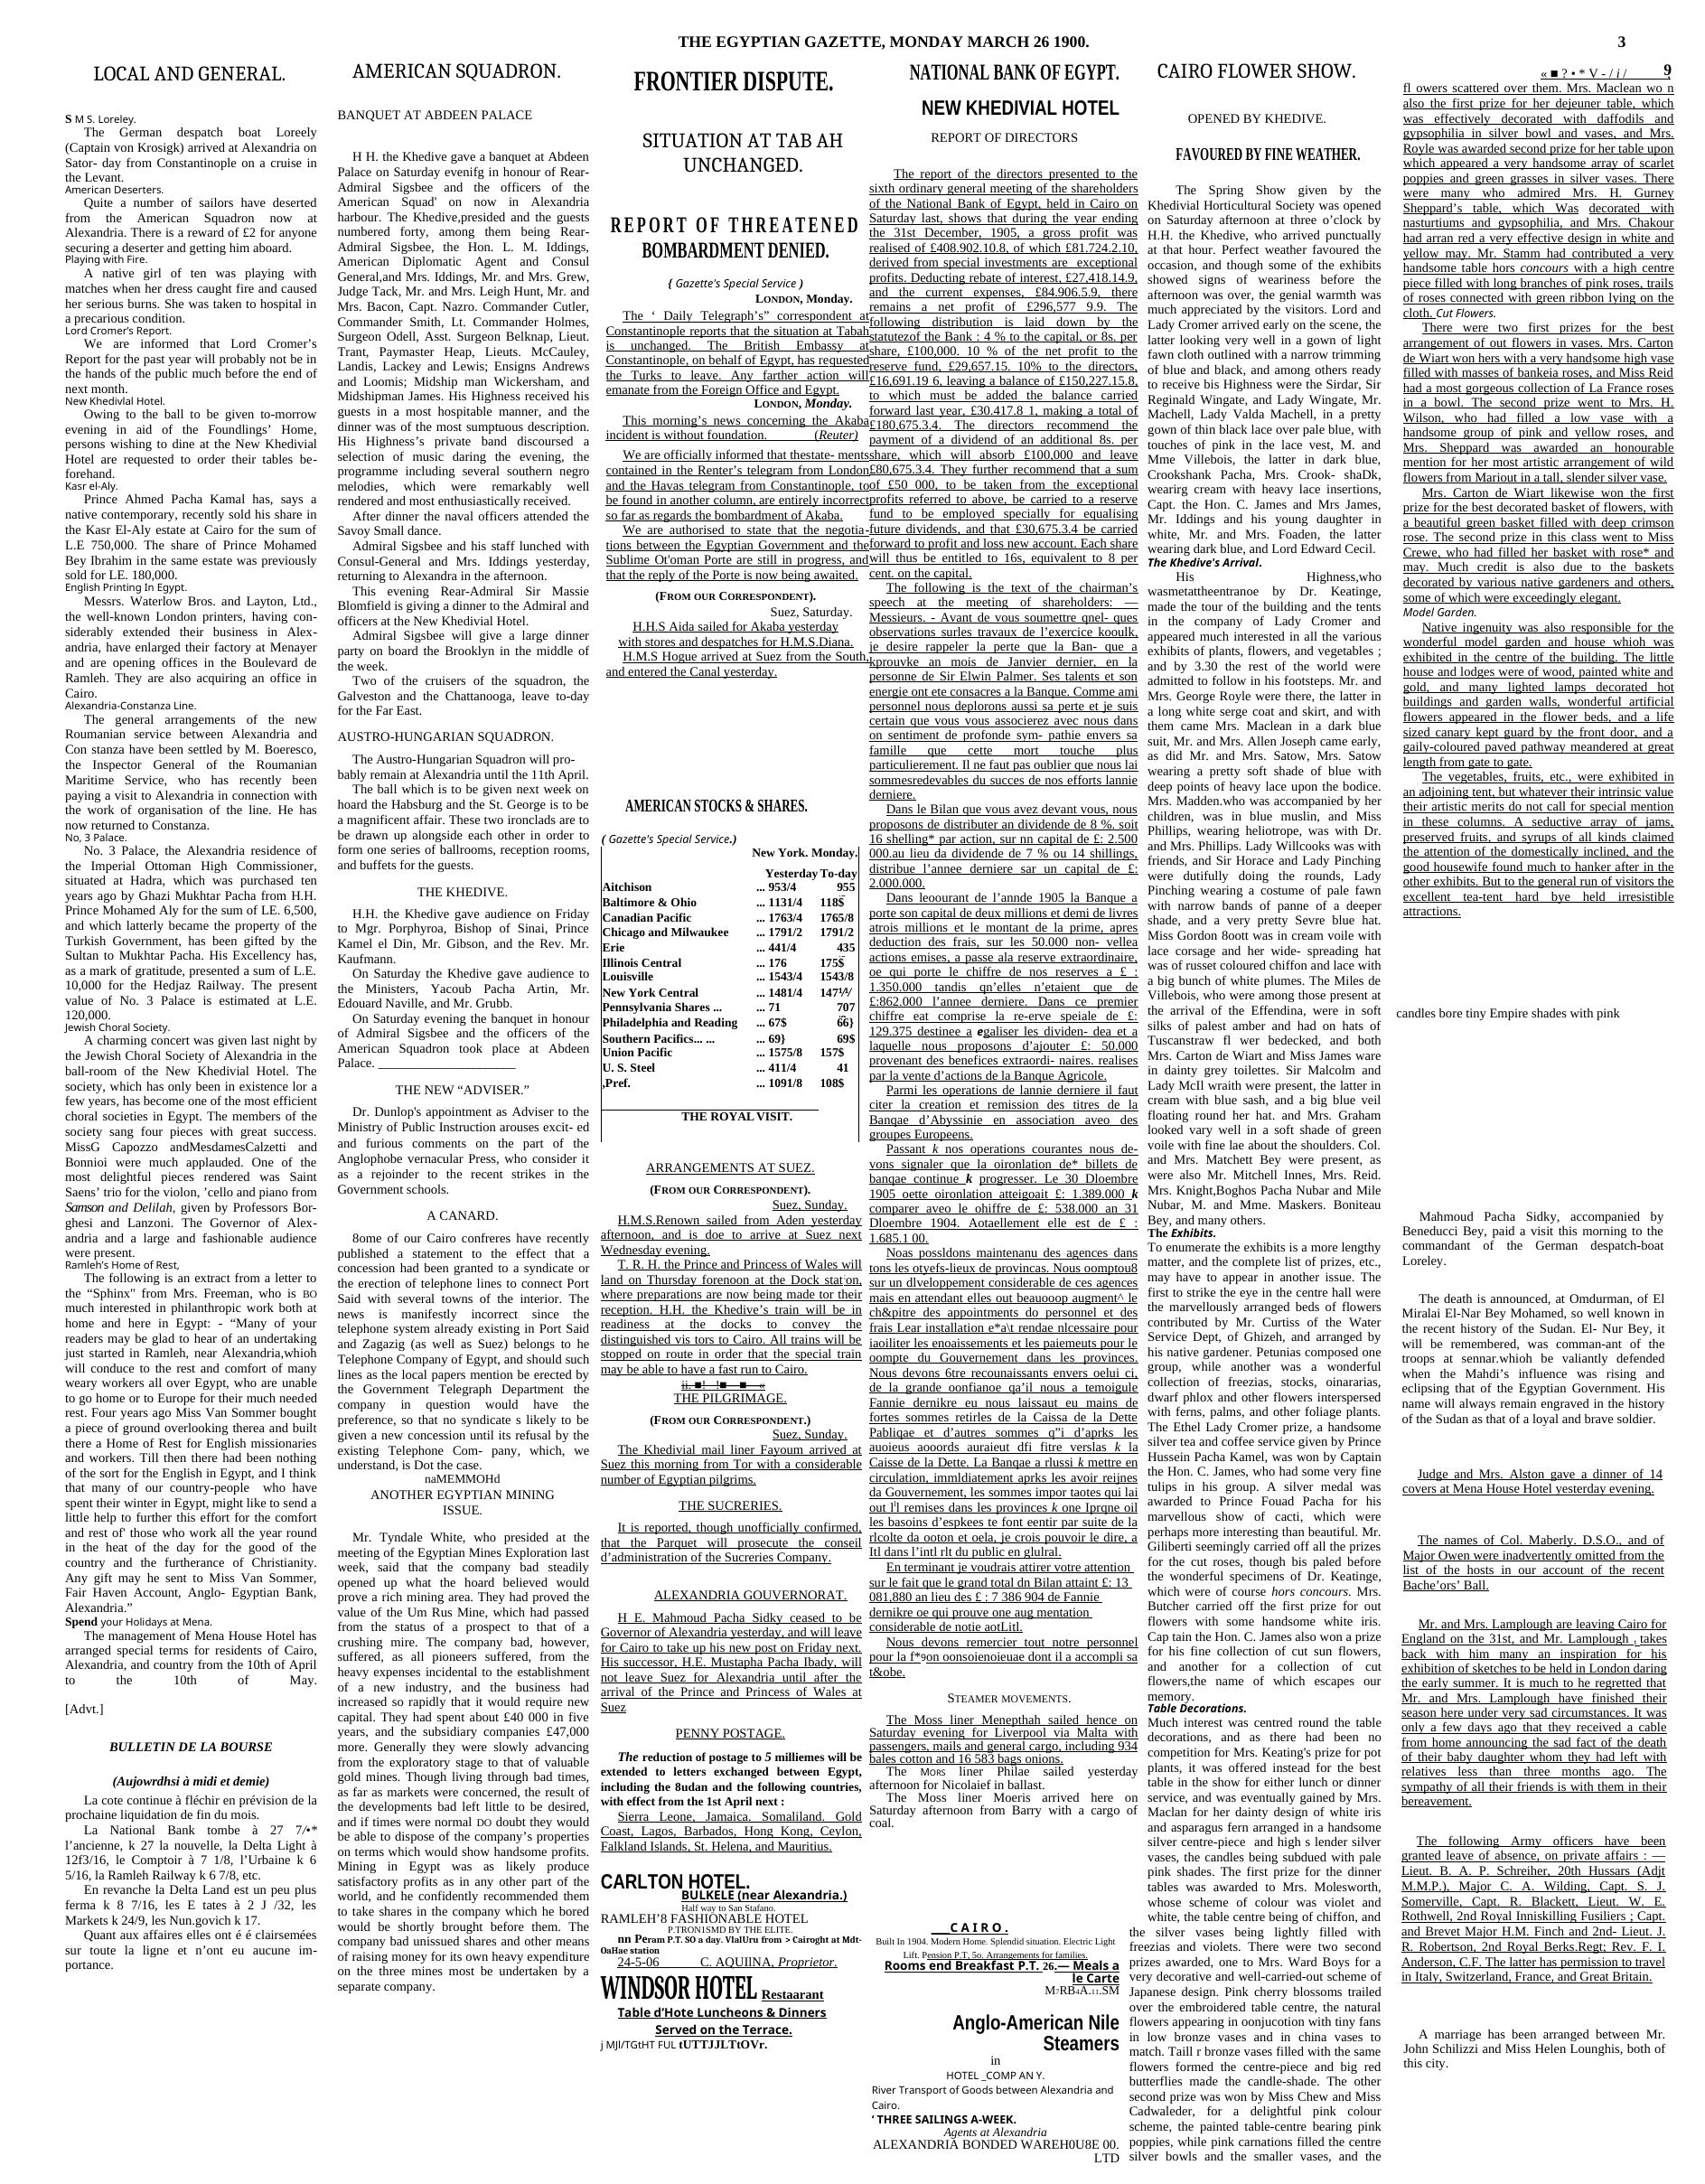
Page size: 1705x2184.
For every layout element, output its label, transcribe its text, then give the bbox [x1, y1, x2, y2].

text Spend your Holidays at Mena. [65, 1615, 317, 1628]
text A CANARD. [337, 1210, 587, 1223]
text ‘ THREE SAILINGS A-WEEK. [867, 2112, 1119, 2127]
text Dr. Dunlop's appointment as Adviser to the Ministry of Public Instruction arouses excit- ed and furious comments on the part of the Anglophobe vernacular Press, who consider it as a rejoinder to the recent strikes in the Government schools. [337, 1104, 589, 1196]
text ANOTHER EGYPTIAN MINING ISSUE. [337, 1487, 587, 1518]
text naMEMMOHd [337, 1473, 587, 1486]
text A charming concert was given last night by the Jewish Choral Society of Alexandria in the ball-room of the New Khedivial Hotel. The society, which has only been in existence lor a few years, has become one of the most efficient choral societies in Egypt. The members of the society sang four pieces with great success. MissG Capozzo andMesdamesCalzetti and Bonnioi were much applauded. One of the most delightful pieces rendered was Saint Saens’ trio for the violon, ’cello and piano from Samson and Delilah, given by Professors Bor- ghesi and Lanzoni. The Governor of Alexandria and a large and fashionable audience were present. [65, 1033, 317, 1261]
text A native girl of ten was playing with matches when her dress caught fire and caused her serious burns. She was taken to hospital in a precarious condition. [65, 266, 317, 326]
text The general arrangements of the new Roumanian service between Alexandria and Con stanza have been settled by M. Boeresco, the Inspector General of the Roumanian Maritime Service, who has recently been paying a visit to Alexandria in connection with the work of organisation of the line. He has now returned to Constanza. [65, 712, 317, 833]
text S M S. Loreley. [65, 113, 317, 126]
text C A I R O . [932, 119, 1119, 1935]
text La cote continue à fléchir en prévision de la prochaine liquidation de fin du mois. [65, 1793, 317, 1823]
text BULLETIN DE LA BOURSE (Aujowrdhsi à midi et demie) [65, 1724, 317, 1793]
text This evening Rear-Admiral Sir Massie Blomfield is giving a dinner to the Admiral and officers at the New Khedivial Hotel. [337, 584, 589, 629]
text To enumerate the exhibits is a more lengthy matter, and the complete list of prizes, etc., may have to appear in another issue. The first to strike the eye in the centre hall were the marvellously arranged beds of flowers contributed by Mr. Curtiss of the Water Service Dept, of Ghizeh, and arranged by his native gardener. Petunias composed one group, while another was a wonderful collection of freezias, stocks, oinararias, dwarf phlox and other flowers interspersed with ferns, palms, and other foliage plants. The Ethel Lady Cromer prize, a handsome silver tea and coffee service given by Prince Hussein Pacha Kamel, was won by Captain the Hon. C. James, who had some very fine tulips in his group. A silver medal was awarded to Prince Fouad Pacha for his marvellous show of cacti, which were perhaps more interesting than beautiful. Mr. Giliberti seemingly carried off all the prizes for the cut roses, though bis paled before the wonderful specimens of Dr. Keatinge, which were of course hors concours. Mrs. Butcher carried off the first prize for out flowers with some handsome white iris. Cap tain the Hon. C. James also won a prize for his fine collection of cut sun flowers, and another for a collection of cut flowers,the name of which escapes our memory. [1129, 1240, 1382, 1704]
text 8ome of our Cairo confreres have recently published a statement to the effect that a concession had been granted to a syndicate or the erection of telephone lines to connect Port Said with several towns of the interior. The news is manifestly incorrect since the telephone system already existing in Port Said and Zagazig (as well as Suez) belongs to he Telephone Company of Egypt, and should such lines as the local papers mention be erected by the Government Telegraph Department the company in question would have the preference, so that no syndicate s likely to be given a new concession until its refusal by the existing Telephone Com- pany, which, we understand, is Dot the case. [337, 1231, 589, 1473]
text His Highness,who wasmetattheentranoe by Dr. Keatinge, made the tour of the building and the tents in the company of Lady Cromer and appeared much interested in all the various exhibits of plants, flowers, and vegetables ; and by 3.30 the rest of the world were admitted to follow in his footsteps. Mr. and Mrs. George Royle were there, the latter in a long white serge coat and skirt, and with them came Mrs. Maclean in a dark blue suit, Mr. and Mrs. Allen Joseph came early, as did Mr. and Mrs. Satow, Mrs. Satow wearing a pretty soft shade of blue with deep points of heavy lace upon the bodice. Mrs. Madden.who was accompanied by her children, was in blue muslin, and Miss Phillips, wearing heliotrope, was with Dr. and Mrs. Phillips. Lady Willcooks was with friends, and Sir Horace and Lady Pinching were dutifully doing the rounds, Lady Pinching wearing a costume of pale fawn with narrow bands of panne of a deeper shade, and a very pretty Sevre blue hat. Miss Gordon 8oott was in cream voile with lace corsage and her wide- spreading hat was of russet coloured chiffon and lace with a big bunch of white plumes. The Miles de Villebois, who were among those present at the arrival of the Effendina, were in soft silks of palest amber and had on hats of Tuscanstraw fl wer bedecked, and both Mrs. Carton de Wiart and Miss James ware in dainty grey toilettes. Sir Malcolm and Lady McIl wraith were present, the latter in cream with blue sash, and a big blue veil floating round her hat. and Mrs. Graham looked vary well in a soft shade of green voile with fine lae about the shoulders. Col. and Mrs. Matchett Bey were present, as were also Mr. Mitchell Innes, Mrs. Reid. Mrs. Knight,Boghos Pacha Nubar and Mile Nubar, M. and Mme. Maskers. Boniteau Bey, and many others. [1129, 569, 1382, 1227]
text Much interest was centred round the table decorations, and as there had been no competition for Mrs. Keating's prize for pot plants, it was offered instead for the best table in the show for either lunch or dinner service, and was eventually gained by Mrs. Maclan for her dainty design of white iris and asparagus fern arranged in a handsome silver centre-piece and high s lender silver vases, the candles being subdued with pale pink shades. The first prize for the dinner tables was awarded to Mrs. Molesworth, whose scheme of colour was violet and white, the table centre being of chiffon, and the silver vases being lightly filled with freezias and violets. There were two second prizes awarded, one to Mrs. Ward Boys for a very decorative and well-carried-out scheme of Japanese design. Pink cherry blossoms trailed over the embroidered table centre, the natural flowers appearing in oonjucotion with tiny fans in low bronze vases and in china vases to match. Taill r bronze vases filled with the same flowers formed the centre-piece and big red butterflies made the candle-shade. The other second prize was won by Miss Chew and Miss Cadwaleder, for a delightful pink colour scheme, the painted table-centre bearing pink poppies, while pink carnations filled the centre silver bowls and the smaller vases, and the candles bore tiny Empire shades with pink [1396, 61, 1649, 1020]
text On Saturday evening the banquet in honour of Admiral Sigsbee and the officers of the American Squadron took place at Abdeen Palace. [337, 1011, 589, 1071]
text Quant aux affaires elles ont é é clairsemées sur toute la ligne et n’ont eu aucune importance. [65, 1927, 317, 1973]
text H H. the Khedive gave a banquet at Abdeen Palace on Saturday evenifg in honour of Rear-Admiral Sigsbee and the officers of the American Squad' on now in Alexandria harbour. The Khedive,presided and the guests numbered forty, among them being Rear-Admiral Sigsbee, the Hon. L. M. Iddings, American Diplomatic Agent and Consul General,and Mrs. Iddings, Mr. and Mrs. Grew, Judge Tack, Mr. and Mrs. Leigh Hunt, Mr. and Mrs. Bacon, Capt. Nazro. Commander Cutler, Commander Smith, Lt. Commander Holmes, Surgeon Odell, Asst. Surgeon Belknap, Lieut. Trant, Paymaster Heap, Lieuts. McCauley, Landis, Lackey and Lewis; Ensigns Andrews and Loomis; Midship man Wickersham, and Midshipman James. His Highness received his guests in a most hospitable manner, and the dinner was of the most sumptuous description. His Highness’s private band discoursed a selection of music daring the evening, the programme including several southern negro melodies, which were remarkably well rendered and most enthusiastically received. [337, 150, 589, 509]
text Quite a number of sailors have deserted from the American Squadron now at Alexandria. There is a reward of £2 for anyone securing a deserter and getting him aboard. [65, 195, 317, 256]
text Admiral Sigsbee will give a large dinner party on board the Brooklyn in the middle of the week. [337, 629, 589, 673]
text The German despatch boat Loreely (Captain von Krosigk) arrived at Alexandria on Sator- day from Constantinople on a cruise in the Levant. [65, 126, 317, 185]
text Mr. Tyndale White, who presided at the meeting of the Egyptian Mines Exploration last week, said that the company bad steadily opened up what the hoard believed would prove a rich mining area. They had proved the value of the Um Rus Mine, which had passed from the status of a prospect to that of a crushing mire. The company bad, however, suffered, as all pioneers suffered, from the heavy expenses incidental to the establishment of a new industry, and the business had increased so rapidly that it would require new capital. They had spent about £40 000 in five years, and the subsidiary companies £47,000 more. Generally they were slowly advancing from the exploratory stage to that of valuable gold mines. Though living through bad times, as far as markets were concerned, the result of the developments bad left little to be desired, and if times were normal do doubt they would be able to dispose of the company’s properties on terms which would show handsome profits. Mining in Egypt was as likely produce satisfactory profits as in any other part of the world, and he confidently recommended them to take shares in the company which he bored would be shortly brought before them. The company bad unissued shares and other means of raising money for its own heavy expenditure on the three mines most be undertaken by a separate company. [337, 1530, 589, 1994]
text THE KHEDIVE. [337, 886, 587, 899]
text Two of the cruisers of the squadron, the Galveston and the Chattanooga, leave to-day for the Far East. [337, 673, 589, 718]
text THE NEW “ADVISER.” [337, 1083, 587, 1097]
text The Spring Show given by the Khedivial Horticultural Society was opened on Saturday afternoon at three o’clock by H.H. the Khedive, who arrived punctually at that hour. Perfect weather favoured the occasion, and though some of the exhibits showed signs of weariness before the afternoon was over, the genial warmth was much appreciated by the visitors. Lord and Lady Cromer arrived early on the scene, the latter looking very well in a gown of light fawn cloth outlined with a narrow trimming of blue and black, and among others ready to receive bis Highness were the Sirdar, Sir Reginald Wingate, and Lady Wingate, Mr. Machell, Lady Valda Machell, in a pretty gown of thin black lace over pale blue, with touches of pink in the lace vest, M. and Mme Villebois, the latter in dark blue, Crookshank Pacha, Mrs. Crook- shaDk, wearirg cream with heavy lace insertions, Capt. the Hon. C. James and Mrs James, Mr. Iddings and his young daughter in white, Mr. and Mrs. Foaden, the latter wearing dark blue, and Lord Edward Cecil. [1129, 183, 1382, 557]
text Prince Ahmed Pacha Kamal has, says a native contemporary, recently sold his share in the Kasr El-Aly estate at Cairo for the sum of L.E 750,000. The share of Prince Mohamed Bey Ibrahim in the same estate was previously sold for LE. 180,000. [65, 492, 317, 583]
text Much interest was centred round the table decorations, and as there had been no competition for Mrs. Keating's prize for pot plants, it was offered instead for the best table in the show for either lunch or dinner service, and was eventually gained by Mrs. Maclan for her dainty design of white iris and asparagus fern arranged in a handsome silver centre-piece and high s lender silver vases, the candles being subdued with pale pink shades. The first prize for the dinner tables was awarded to Mrs. Molesworth, whose scheme of colour was violet and white, the table centre being of chiffon, and the silver vases being lightly filled with freezias and violets. There were two second prizes awarded, one to Mrs. Ward Boys for a very decorative and well-carried-out scheme of Japanese design. Pink cherry blossoms trailed over the embroidered table centre, the natural flowers appearing in oonjucotion with tiny fans in low bronze vases and in china vases to match. Taill r bronze vases filled with the same flowers formed the centre-piece and big red butterflies made the candle-shade. The other second prize was won by Miss Chew and Miss Cadwaleder, for a delightful pink colour scheme, the painted table-centre bearing pink poppies, while pink carnations filled the centre silver bowls and the smaller vases, and the candles bore tiny Empire shades with pink [1129, 1715, 1382, 2164]
text AUSTRO-HUNGARIAN SQUADRON. [337, 731, 589, 745]
subtitle LOCAL AND GENERAL. [93, 64, 317, 85]
text The following is an extract from a letter to the “Sphinx" from Mrs. Freeman, who is bo much interested in philanthropic work both at home and here in Egypt: - “Many of your readers may be glad to hear of an undertaking just started in Ramleh, near Alexandria,whioh will conduce to the rest and comfort of many weary workers all over Egypt, who are unable to go home or to Europe for their much needed rest. Four years ago Miss Van Sommer bought a piece of ground overlooking therea and built there a Home of Rest for English missionaries and workers. Till then there had been nothing of the sort for the English in Egypt, and I think that many of our country-people who have spent their winter in Egypt, might like to send a little help to further this effort for the comfort and rest of' those who work all the year round in the heat of the day for the good of the country and the furtherance of Christianity. Any gift may he sent to Miss Van Sommer, Fair Haven Account, Anglo- Egyptian Bank, Alexandria.” [65, 1271, 317, 1615]
text The Austro-Hungarian Squadron will probably remain at Alexandria until the 11th April. [337, 752, 589, 782]
text Messrs. Waterlow Bros. and Layton, Ltd., the well-known London printers, having considerably extended their business in Alexandria, have enlarged their factory at Menayer and are opening offices in the Boulevard de Ramleh. They are also acquiring an office in Cairo. [65, 594, 317, 701]
text HOTEL _COMP AN Y. [867, 2067, 1119, 2083]
text FAVOURED BY FINE WEATHER. [1129, 146, 1382, 164]
subtitle CAIRO FLOWER SHOW. [1129, 61, 1382, 82]
subtitle NATIONAL BANK OF EGYPT. [867, 61, 1119, 84]
text OPENED BY KHEDIVE. [1133, 112, 1382, 126]
text River Transport of Goods between Alexandria and Cairo. [867, 2083, 1119, 2112]
text La National Bank tombe à 27 7/•* l’ancienne, k 27 la nouvelle, la Delta Light à 12f3/16, le Comptoir à 7 1/8, l’Urbaine k 6 5/16, la Ramleh Railway k 6 7/8, etc. [65, 1823, 317, 1882]
text En revanche la Delta Land est un peu plus ferma k 8 7/16, les E tates à 2 J /32, les Markets k 24/9, les Nun.govich k 17. [65, 1882, 317, 1927]
text The ball which is to be given next week on hoard the Habsburg and the St. George is to be a magnificent affair. These two ironclads are to be drawn up alongside each other in order to form one series of ballrooms, reception rooms, and buffets for the guests. [337, 782, 589, 873]
text The management of Mena House Hotel has arranged special terms for residents of Cairo, Alexandria, and country from the 10th of April to the 10th of May. [Advt.] [65, 1628, 317, 1717]
text Owing to the ball to be given to-morrow evening in aid of the Foundlings’ Home, persons wishing to dine at the New Khedivial Hotel are requested to order their tables beforehand. [65, 407, 317, 482]
text No. 3 Palace, the Alexandria residence of the Imperial Ottoman High Commissioner, situated at Hadra, which was purchased ten years ago by Ghazi Mukhtar Pacha from H.H. Prince Mohamed Aly for the sum of LE. 6,500, and which latterly became the property of the Turkish Government, has been gifted by the Sultan to Mukhtar Pacha. His Excellency has, as a mark of gratitude, presented a sum of L.E. 10,000 for the Hedjaz Railway. The present value of No. 3 Palace is estimated at L.E. 120,000. [65, 843, 317, 1023]
text After dinner the naval officers attended the Savoy Small dance. [337, 509, 589, 539]
subtitle The Exhibits. [1129, 1227, 1382, 1240]
text H.H. the Khedive gave audience on Friday to Mgr. Porphyroa, Bishop of Sinai, Prince Kamel el Din, Mr. Gibson, and the Rev. Mr. Kaufmann. [337, 906, 589, 966]
text Rooms end Breakfast P.T. 26.— Meals a le Carte [867, 1961, 1119, 1985]
subtitle Anglo-American Nile Steamers [867, 2013, 1119, 2055]
text ALEXANDRIA BONDED WAREH0U8E 00. LTD [867, 2139, 1119, 2165]
text Admiral Sigsbee and his staff lunched with Consul-General and Mrs. Iddings yesterday, returning to Alexandra in the afternoon. [337, 539, 589, 584]
subtitle NEW KHEDIVIAL HOTEL [867, 98, 1119, 119]
text BANQUET AT ABDEEN PALACE [337, 109, 589, 123]
text We are informed that Lord Cromer’s Report for the past year will probably not be in the hands of the public much before the end of next month. [65, 337, 317, 397]
text On Saturday the Khedive gave audience to the Ministers, Yacoub Pacha Artin, Mr. Edouard Naville, and Mr. Grubb. [337, 966, 589, 1011]
subtitle AMERICAN SQUADRON. [337, 61, 589, 82]
text M7RB4A.11.SM [867, 1985, 1119, 1998]
